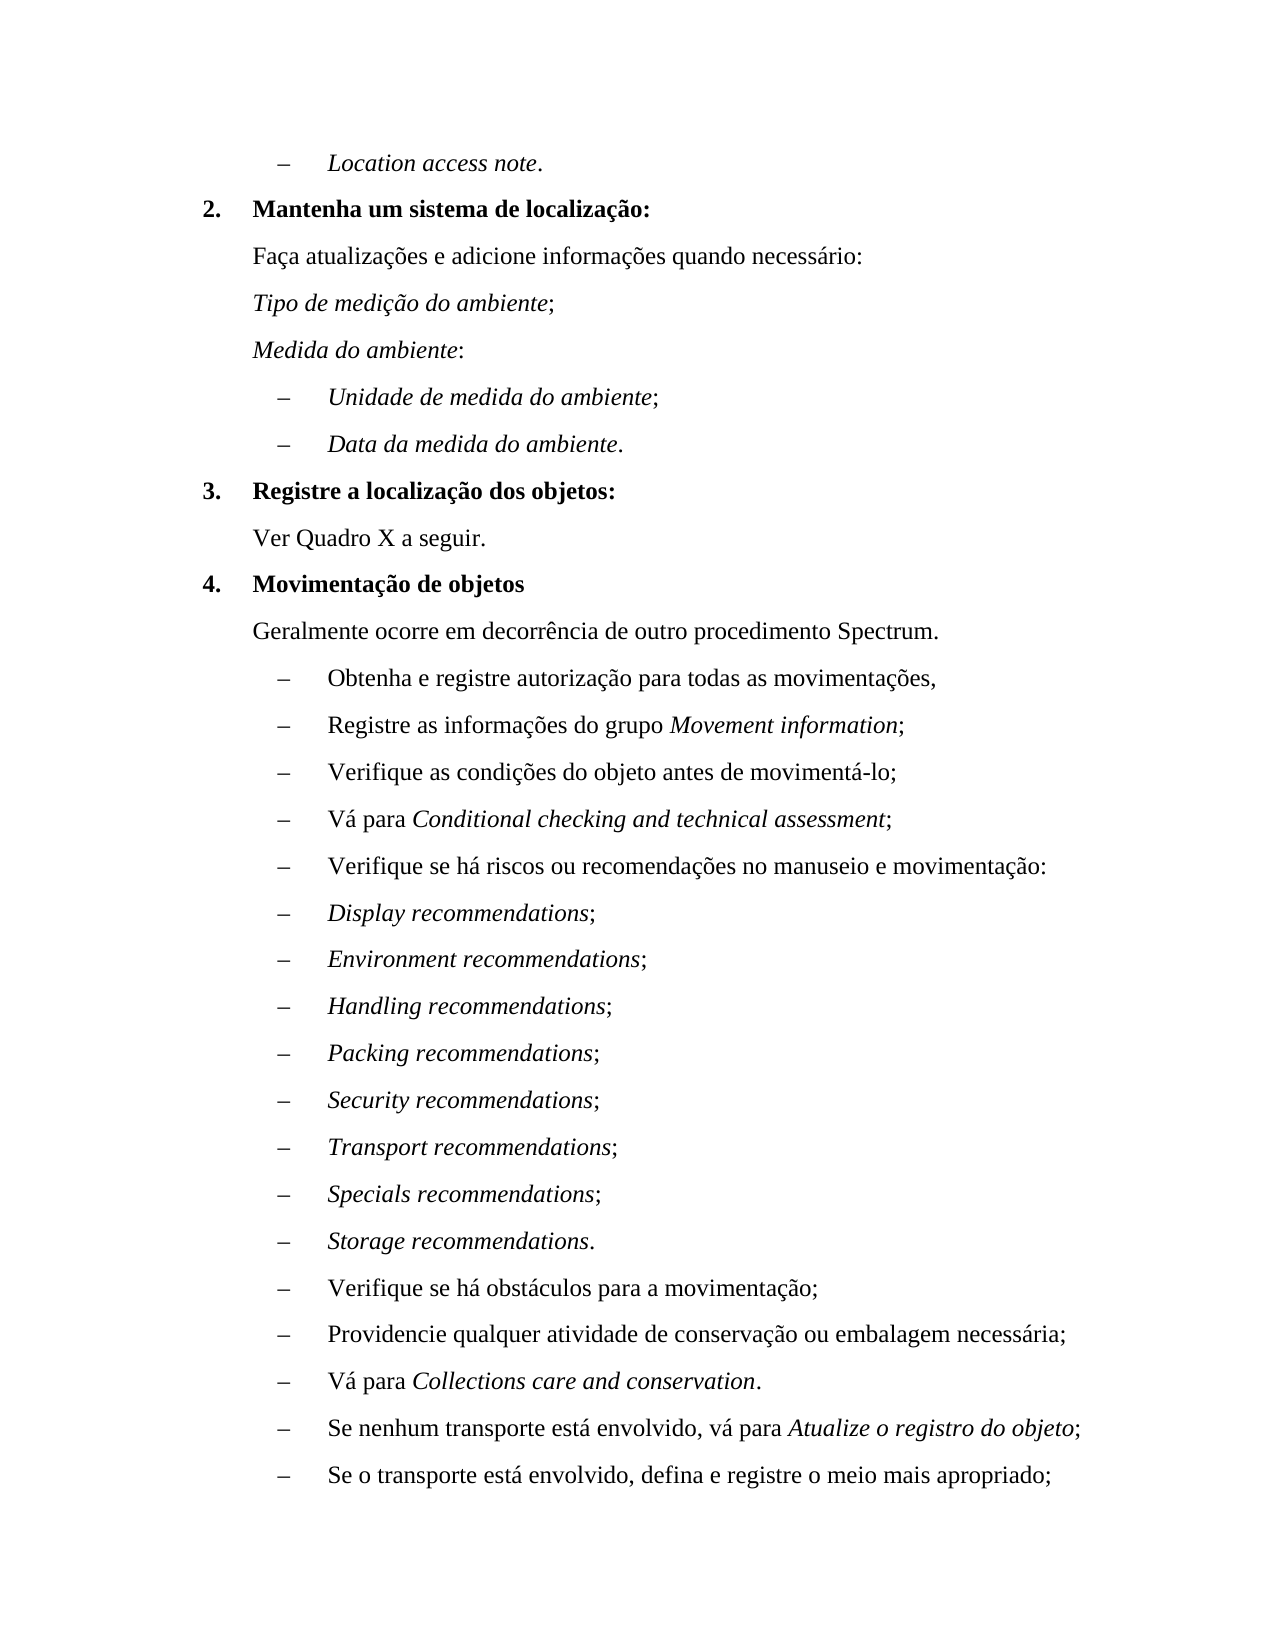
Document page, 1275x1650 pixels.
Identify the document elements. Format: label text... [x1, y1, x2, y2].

list Registre a localização dos objetos: [202, 476, 1098, 504]
list Storage recommendations. [277, 1226, 1098, 1254]
list Verifique as condições do objeto antes de movimentá-lo; [277, 757, 1098, 786]
list Handling recommendations; [277, 991, 1098, 1020]
list Obtenha e registre autorização para todas as movimentações, [277, 663, 1098, 692]
list Verifique se há obstáculos para a movimentação; [277, 1273, 1098, 1301]
list Movimentação de objetos [202, 569, 1098, 598]
list Location access note. [277, 148, 1098, 176]
list Faça atualizações e adicione informações quando necessário: [202, 241, 1098, 270]
list Vá para Conditional checking and technical assessment; [277, 804, 1098, 833]
list Security recommendations; [277, 1085, 1098, 1114]
list Ver Quadro X a seguir. [202, 523, 1098, 551]
list Se o transporte está envolvido, defina e registre o meio mais apropriado; [277, 1460, 1098, 1489]
list Packing recommendations; [277, 1038, 1098, 1067]
list Tipo de medição do ambiente; [202, 288, 1098, 317]
list Providencie qualquer atividade de conservação ou embalagem necessária; [277, 1319, 1098, 1348]
list Transport recommendations; [277, 1132, 1098, 1161]
list Vá para Collections care and conservation. [277, 1366, 1098, 1395]
list Se nenhum transporte está envolvido, vá para Atualize o registro do objeto; [277, 1413, 1098, 1442]
list Mantenha um sistema de localização: [202, 194, 1098, 223]
list Specials recommendations; [277, 1179, 1098, 1208]
list Medida do ambiente: [202, 335, 1098, 364]
list Data da medida do ambiente. [277, 429, 1098, 458]
list Display recommendations; [277, 898, 1098, 926]
list Verifique se há riscos ou recomendações no manuseio e movimentação: [277, 851, 1098, 879]
list Registre as informações do grupo Movement information; [277, 710, 1098, 739]
list Geralmente ocorre em decorrência de outro procedimento Spectrum. [202, 616, 1098, 645]
list Unidade de medida do ambiente; [277, 382, 1098, 411]
list Environment recommendations; [277, 944, 1098, 973]
